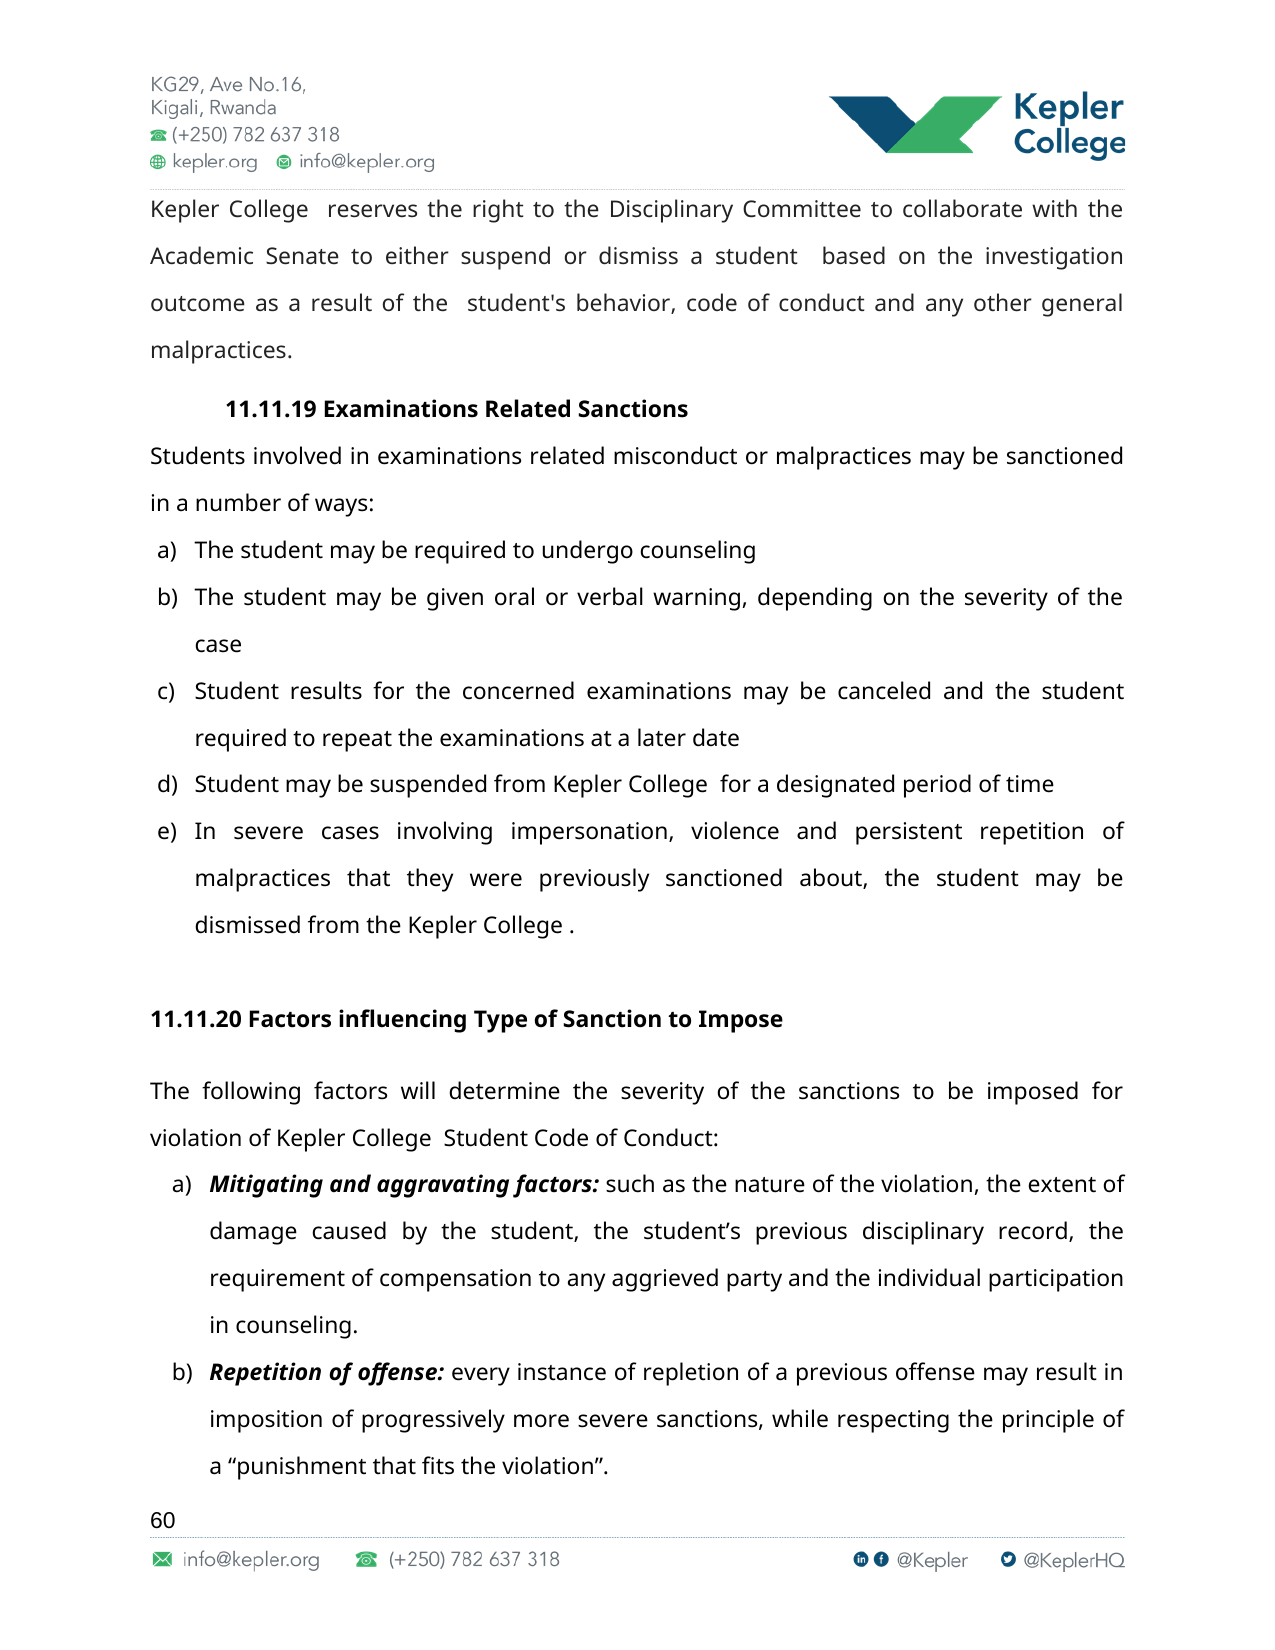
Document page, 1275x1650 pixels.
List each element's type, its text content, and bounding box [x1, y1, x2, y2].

text The following factors will determine the severity of the sanctions to be imposed for violation of Kepler College Student Code of Conduct: [150, 1075, 1125, 1153]
list Student results for the concerned examinations may be canceled and the student required to repeat the examinations at a later date [157, 675, 1125, 753]
list The student may be required to undergo counseling [157, 534, 1125, 565]
list In severe cases involving impersonation, violence and persistent repetition of malpractices that they were previously sanctioned about, the student may be dismissed from the Kepler College . [157, 815, 1125, 940]
text Kepler College reserves the right to the Disciplinary Committee to collaborate with the Academic Senate to either suspend or dismiss a student based on the investigation outcome as a result of the student's behavior, code of conduct and any other general malpractices. [150, 193, 1125, 365]
picture [150, 75, 1125, 190]
list Repetition of offense: every instance of repletion of a previous offense may result in imposition of progressively more severe sanctions, while respecting the principle of a “punishment that fits the violation”. [172, 1356, 1125, 1481]
text Students involved in examinations related misconduct or malpractices may be sanctioned in a number of ways: [150, 440, 1125, 518]
picture [150, 1537, 1125, 1572]
text 11.11.20 Factors influencing Type of Sanction to Impose [150, 1003, 1125, 1034]
list Student may be suspended from Kepler College for a designated period of time [157, 768, 1125, 800]
list The student may be given oral or verbal warning, depending on the severity of the case [157, 581, 1125, 659]
list Mitigating and aggravating factors: such as the nature of the violation, the extent of damage caused by the student, the student’s previous disciplinary record, the requirement of compensation to any aggrieved party and the individual participation in counseling. [172, 1168, 1125, 1340]
subtitle 11.11.19 Examinations Related Sanctions [150, 393, 1125, 425]
